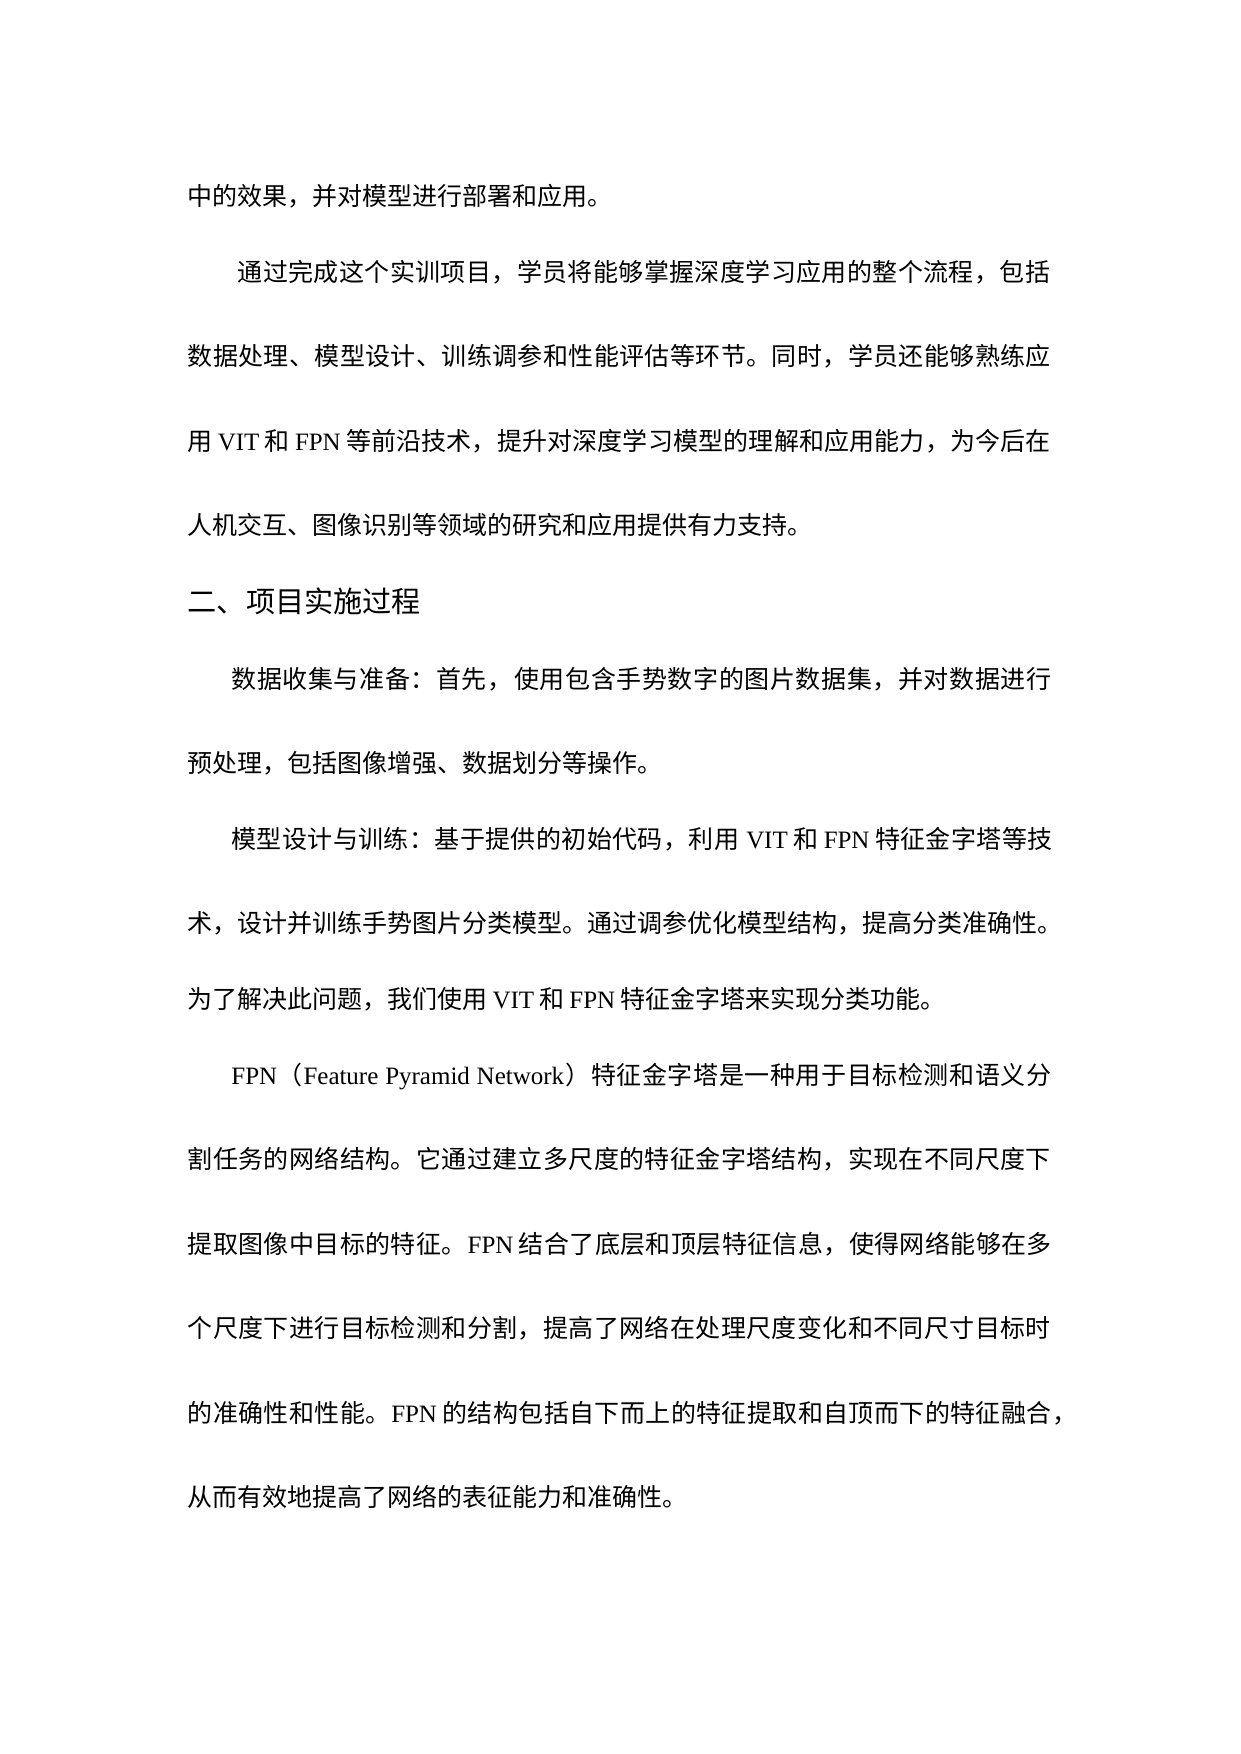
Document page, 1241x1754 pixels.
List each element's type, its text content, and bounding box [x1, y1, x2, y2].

text 模型设计与训练：基于提供的初始代码，利用VIT和FPN特征金字塔等技术，设计并训练手势图片分类模型。通过调参优化模型结构，提高分类准确性。 [187, 805, 1053, 954]
text 数据收集与准备：首先，使用包含手势数字的图片数据集，并对数据进行预处理，包括图像增强、数据划分等操作。 [187, 645, 1053, 794]
text FPN（Feature Pyramid Network）特征金字塔是一种用于目标检测和语义分割任务的网络结构。它通过建立多尺度的特征金字塔结构，实现在不同尺度下提取图像中目标的特征。FPN结合了底层和顶层特征信息，使得网络能够在多个尺度下进行目标检测和分割，提高了网络在处理尺度变化和不同尺寸目标时的准确性和性能。FPN的结构包括自下而上的特征提取和自顶而下的特征融合，从而有效地提高了网络的表征能力和准确性。 [187, 1041, 1053, 1528]
text 通过完成这个实训项目，学员将能够掌握深度学习应用的整个流程，包括数据处理、模型设计、训练调参和性能评估等环节。同时，学员还能够熟练应用VIT和FPN等前沿技术，提升对深度学习模型的理解和应用能力，为今后在人机交互、图像识别等领域的研究和应用提供有力支持。 [187, 238, 1053, 556]
text 为了解决此问题，我们使用VIT和FPN特征金字塔来实现分类功能。 [187, 965, 1053, 1030]
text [187, 162, 1053, 227]
text 二、项目实施过程 [187, 567, 1053, 632]
